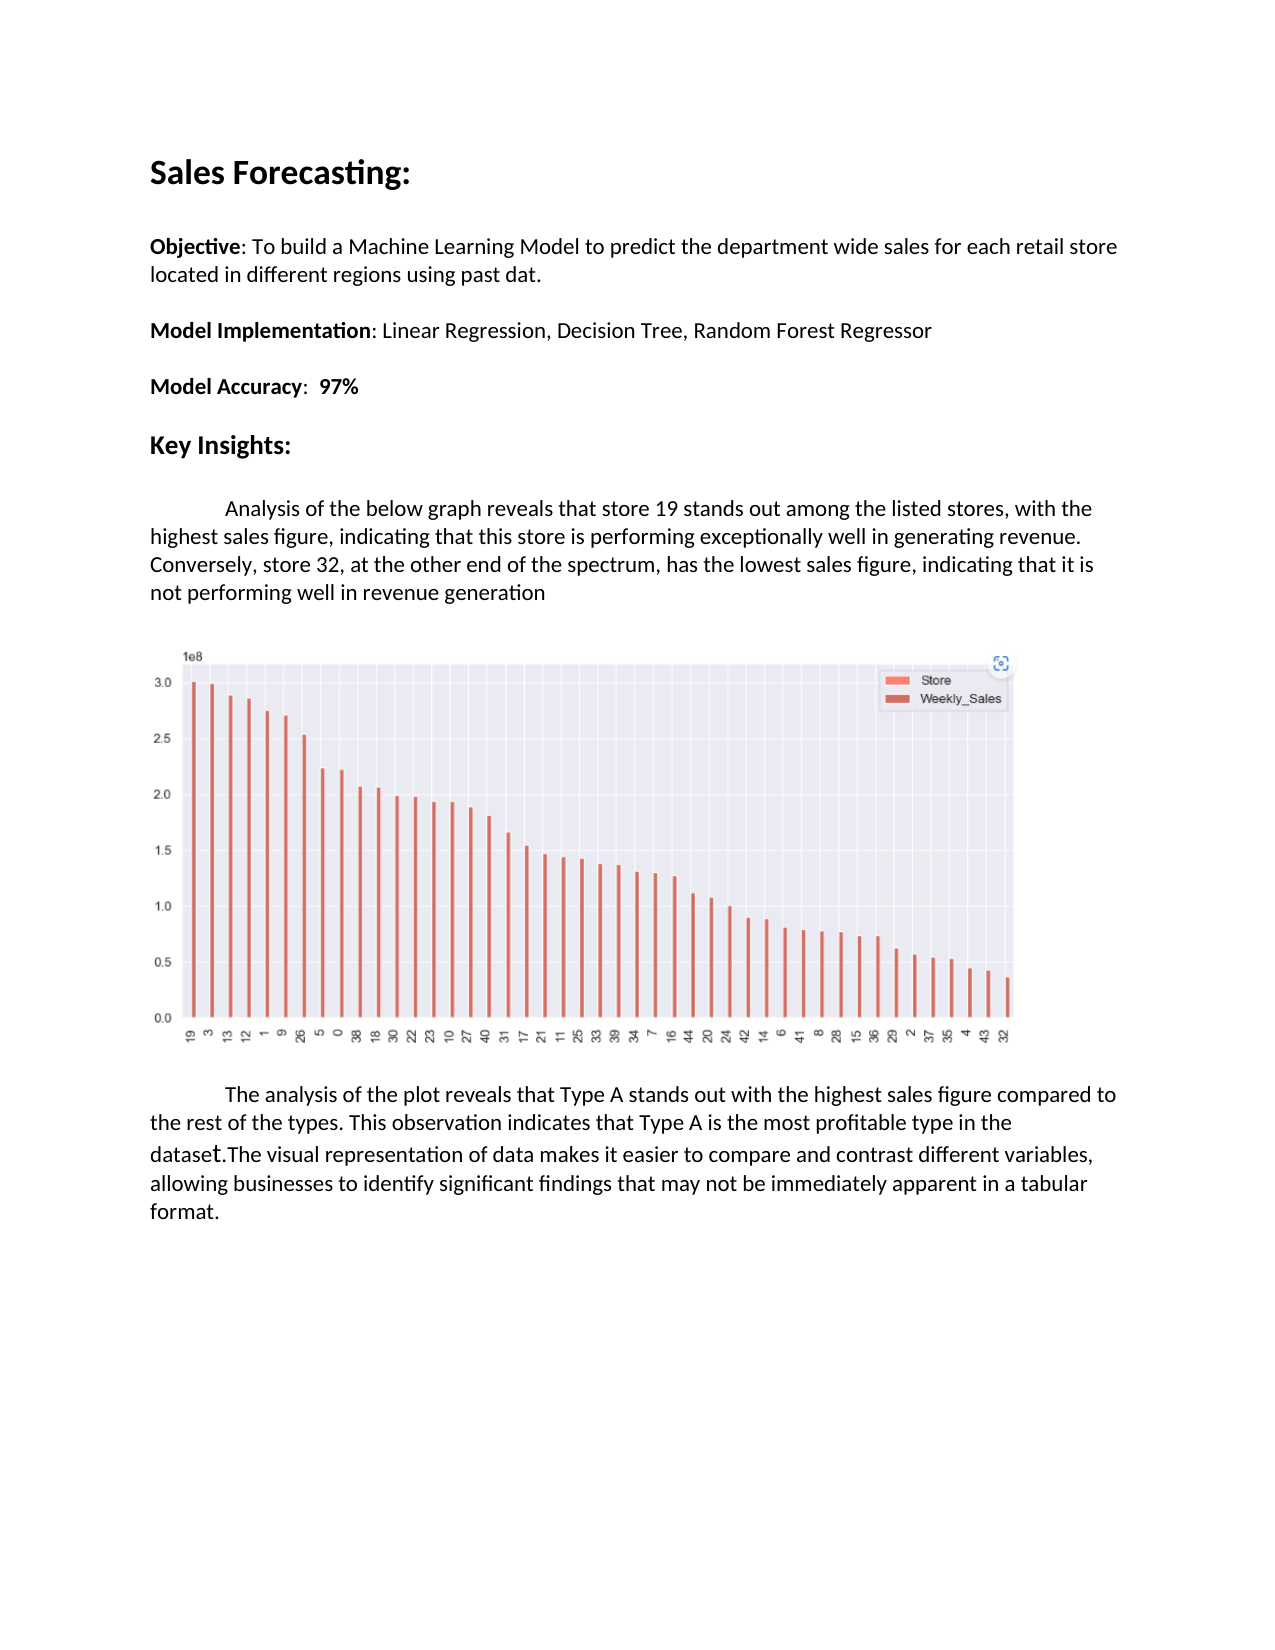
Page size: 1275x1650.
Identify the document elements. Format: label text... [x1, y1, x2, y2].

picture [150, 639, 1022, 1047]
text Key Insights: [150, 428, 1125, 461]
text Model Accuracy: 97% [150, 372, 1125, 400]
text Objective: To build a Machine Learning Model to predict the department wide sales for each retail store located in different regions using past dat. [150, 232, 1125, 288]
text The analysis of the plot reveals that Type A stands out with the highest sales figure compared to the rest of the types. This observation indicates that Type A is the most profitable type in the dataset.The visual representation of data makes it easier to compare and contrast different variables, allowing businesses to identify significant findings that may not be immediately apparent in a tabular format. [150, 1080, 1125, 1225]
text Sales Forecasting: [150, 150, 1125, 193]
text Model Implementation: Linear Regression, Decision Tree, Random Forest Regressor [150, 316, 1125, 344]
text Analysis of the below graph reveals that store 19 stands out among the listed stores, with the highest sales figure, indicating that this store is performing exceptionally well in generating revenue. Conversely, store 32, at the other end of the spectrum, has the lowest sales figure, indicating that it is not performing well in revenue generation [150, 494, 1125, 606]
